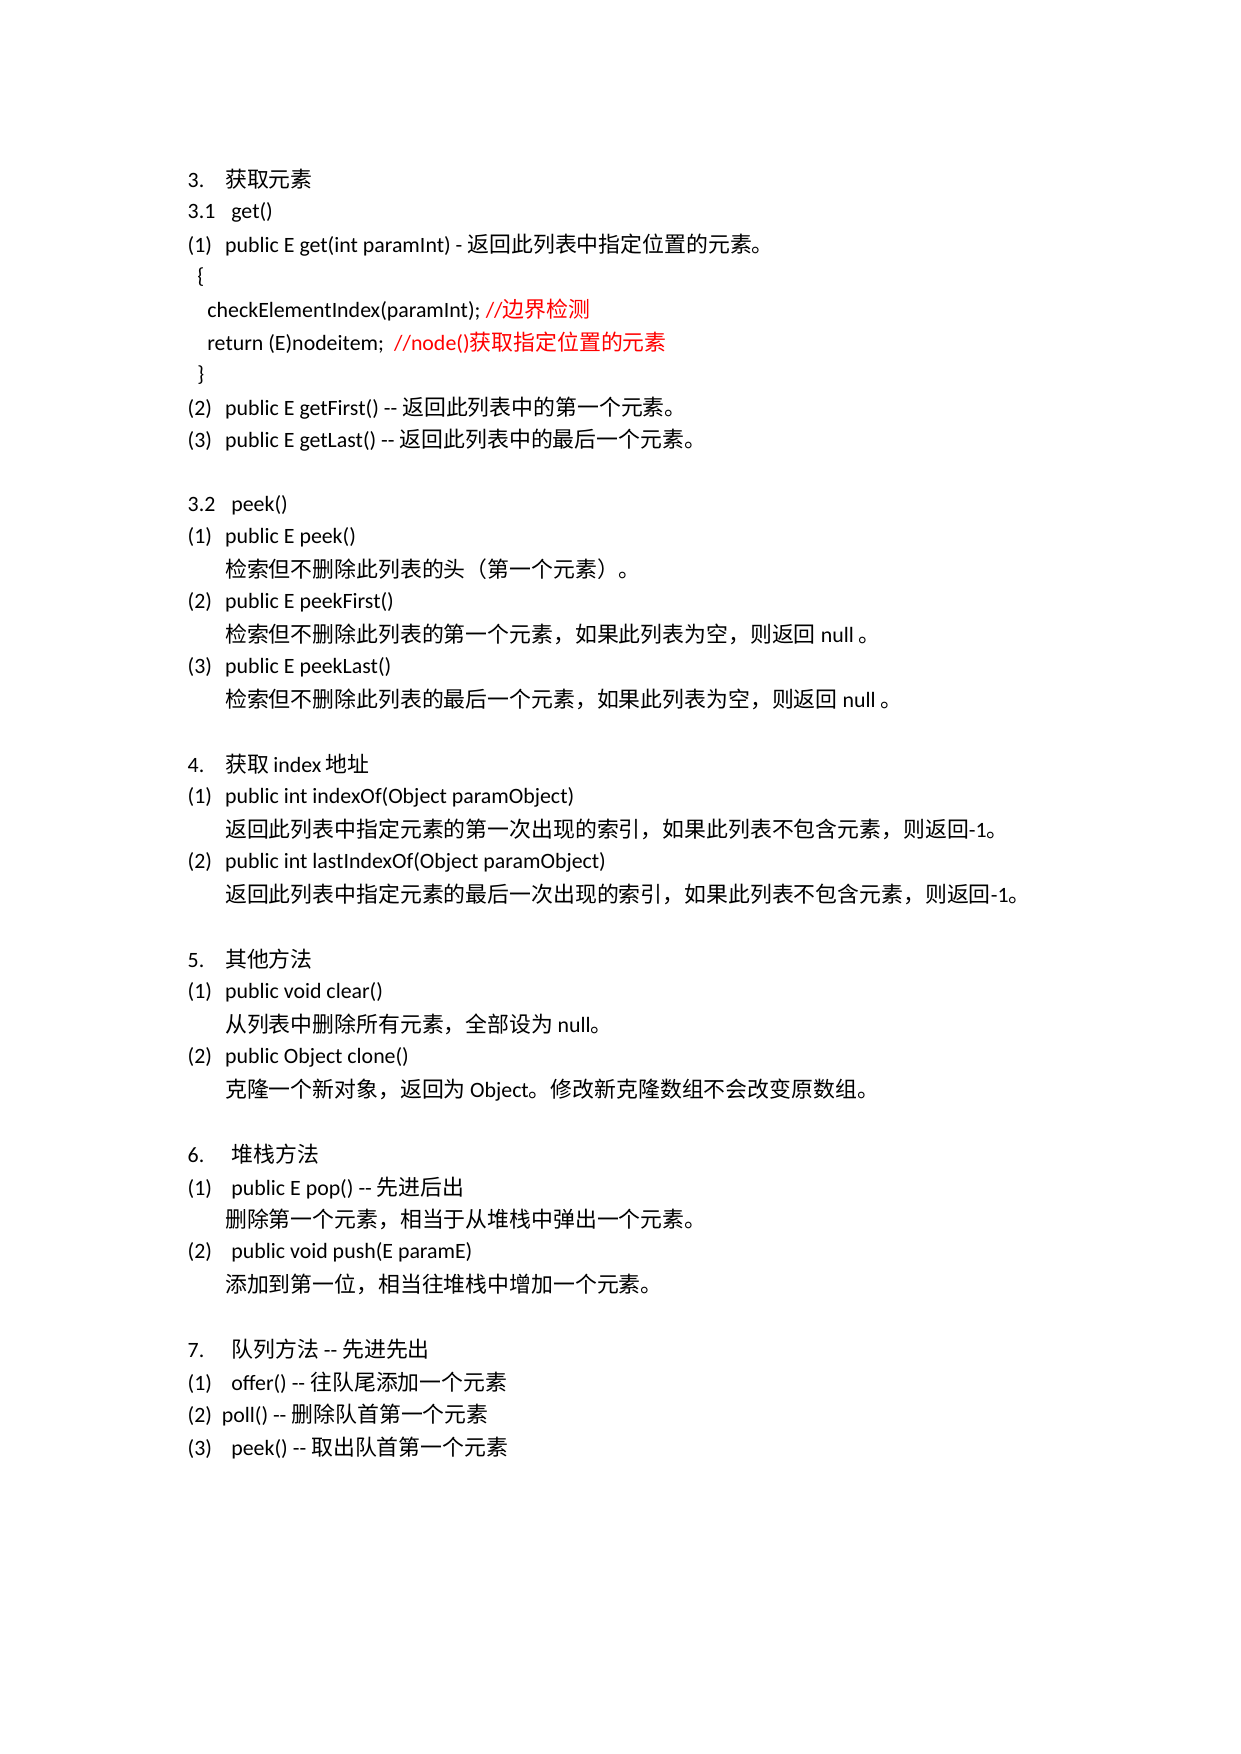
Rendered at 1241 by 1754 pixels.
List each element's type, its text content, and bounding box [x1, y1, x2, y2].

text 返回此列表中指定元素的第一次出现的索引，如果此列表不包含元素，则返回-1。 [187, 812, 1053, 844]
list 克隆一个新对象，返回为Object。修改新克隆数组不会改变原数组。 [225, 1072, 1053, 1104]
list 检索但不删除此列表的最后一个元素，如果此列表为空，则返回 null 。 [225, 682, 1053, 714]
text (1) public E pop() -- 先进后出 [187, 1169, 1053, 1202]
list public E getFirst() -- 返回此列表中的第一个元素。 [187, 389, 1053, 422]
list 检索但不删除此列表的第一个元素，如果此列表为空，则返回 null 。 [225, 617, 1053, 649]
list public E getLast() -- 返回此列表中的最后一个元素。 [187, 422, 1053, 454]
text 添加到第一位，相当往堆栈中增加一个元素。 [225, 1267, 1053, 1299]
list 检索但不删除此列表的头（第一个元素）。 [225, 552, 1053, 584]
list public Object clone() [187, 1039, 1053, 1072]
text (2) poll() -- 删除队首第一个元素 [187, 1397, 1053, 1429]
text return (E)nodeitem; //node()获取指定位置的元素 [187, 324, 1053, 357]
list public int indexOf(Object paramObject) [187, 779, 1053, 812]
text { [187, 259, 1053, 292]
list 从列表中删除所有元素，全部设为null。 [225, 1007, 1053, 1039]
list public void clear() [187, 974, 1053, 1007]
list peek() [187, 487, 1053, 519]
text (3) peek() -- 取出队首第一个元素 [187, 1429, 1053, 1462]
list public E peekLast() [187, 649, 1053, 682]
list get() [187, 194, 1053, 227]
text 7. 队列方法 -- 先进先出 [187, 1332, 1053, 1364]
list public E peek() [187, 519, 1053, 552]
text 返回此列表中指定元素的最后一次出现的索引，如果此列表不包含元素，则返回-1。 [187, 877, 1053, 909]
text } [187, 357, 1053, 389]
list public int lastIndexOf(Object paramObject) [187, 844, 1053, 877]
text (1) offer() -- 往队尾添加一个元素 [187, 1364, 1053, 1397]
list public E peekFirst() [187, 584, 1053, 617]
text 6. 堆栈方法 [187, 1137, 1053, 1169]
text (2) public void push(E paramE) [187, 1234, 1053, 1267]
list 其他方法 [187, 942, 1053, 974]
list public E get(int paramInt) - 返回此列表中指定位置的元素。 [187, 227, 1053, 259]
list 获取index地址 [187, 747, 1053, 779]
text checkElementIndex(paramInt); //边界检测 [187, 292, 1053, 324]
list 获取元素 [187, 162, 1053, 194]
list 删除第一个元素，相当于从堆栈中弹出一个元素。 [225, 1202, 1053, 1234]
